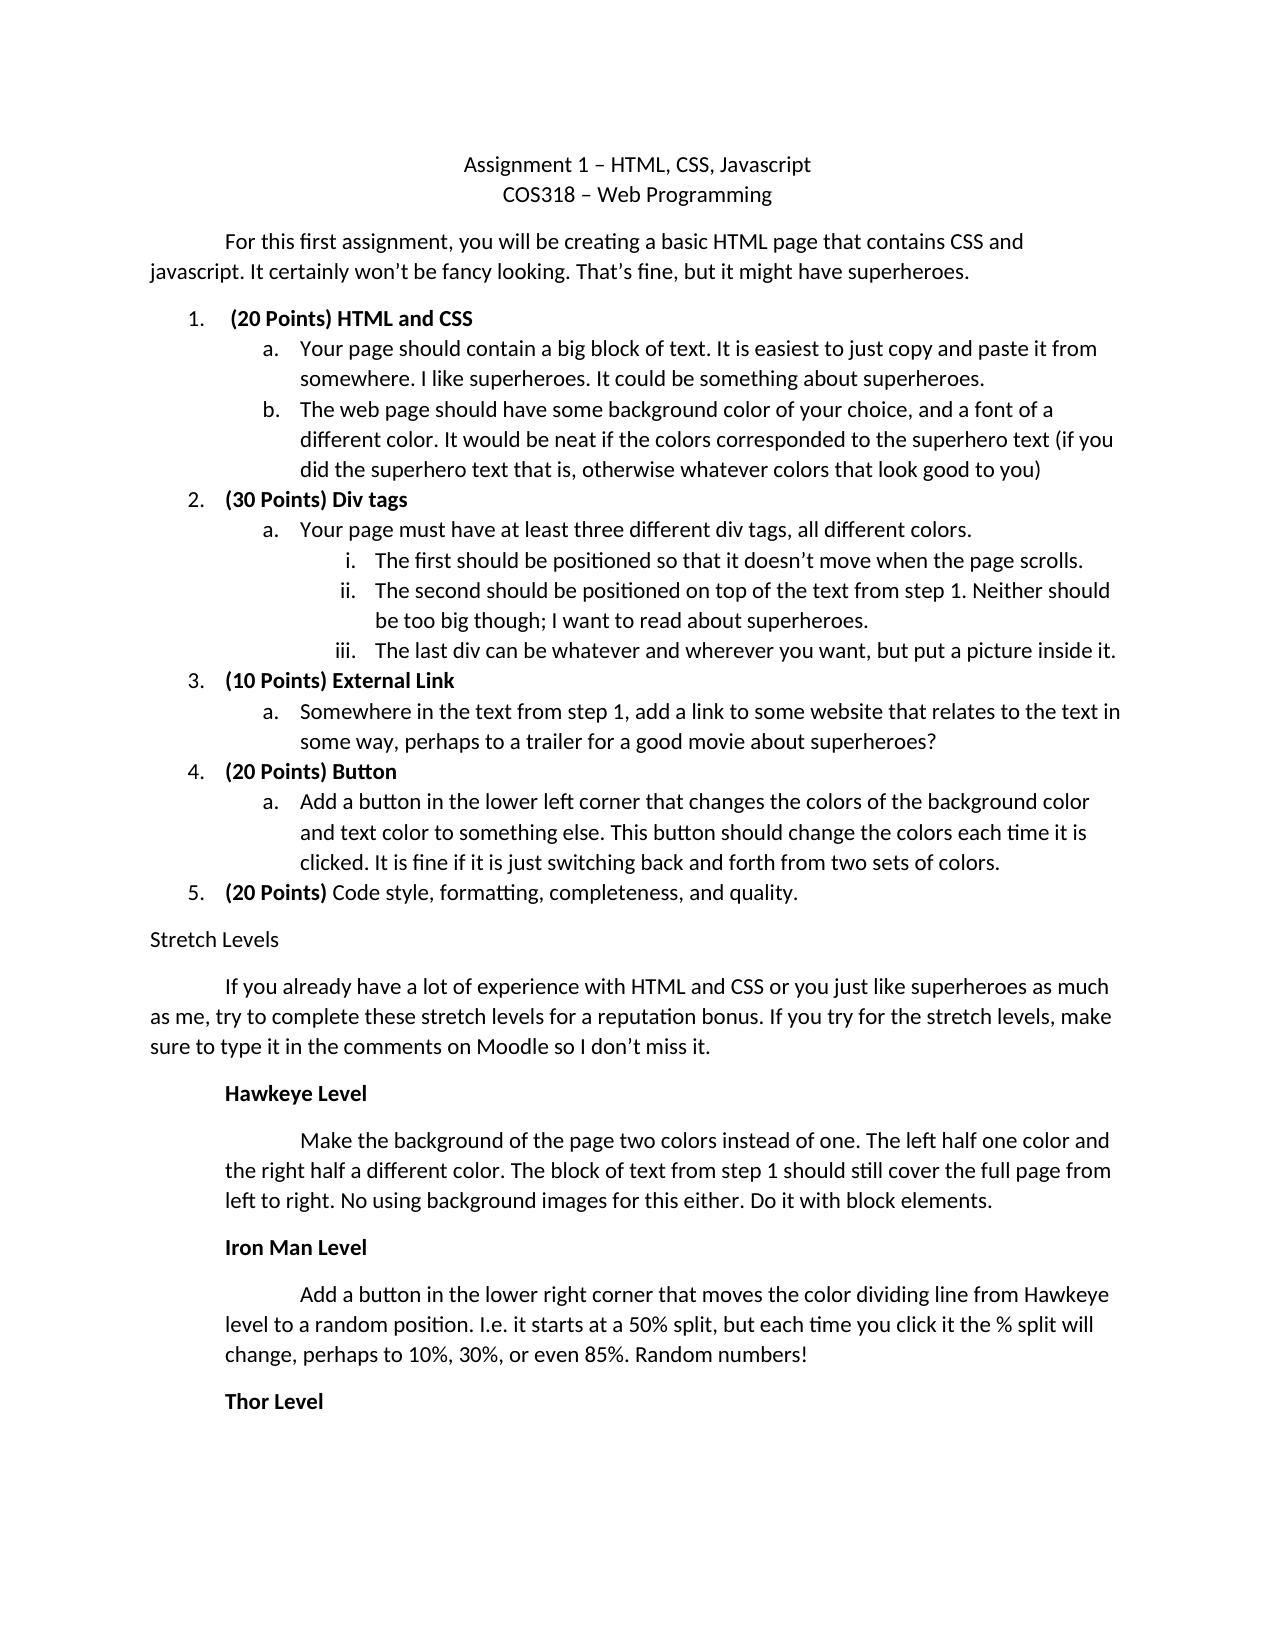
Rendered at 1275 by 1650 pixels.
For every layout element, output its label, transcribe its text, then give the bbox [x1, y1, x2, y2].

list (30 Points) Div tags [187, 485, 1125, 513]
text Add a button in the lower right corner that moves the color dividing line from Hawkeye level to a random position. I.e. it starts at a 50% split, but each time you click it the % split will change, perhaps to 10%, 30%, or even 85%. Random numbers! [225, 1280, 1125, 1369]
text Assignment 1 – HTML, CSS, Javascript COS318 – Web Programming [150, 150, 1125, 208]
list (20 Points) HTML and CSS [187, 304, 1125, 332]
text Make the background of the page two colors instead of one. The left half one color and the right half a different color. The block of text from step 1 should still cover the full page from left to right. No using background images for this either. Do it with block elements. [225, 1126, 1125, 1214]
list The web page should have some background color of your choice, and a font of a different color. It would be neat if the colors corresponded to the superhero text (if you did the superhero text that is, otherwise whatever colors that look good to you) [262, 395, 1125, 483]
text Hawkeye Level [225, 1079, 1125, 1107]
list The last div can be whatever and wherever you want, but put a picture inside it. [356, 636, 1125, 664]
list Your page should contain a big block of text. It is easiest to just copy and paste it from somewhere. I like superheroes. It could be something about superheroes. [262, 334, 1125, 393]
text Iron Man Level [225, 1233, 1125, 1261]
text For this first assignment, you will be creating a basic HTML page that contains CSS and javascript. It certainly won’t be fancy looking. That’s fine, but it might have superheroes. [150, 227, 1125, 285]
list The first should be positioned so that it doesn’t move when the page scrolls. [356, 546, 1125, 574]
text Stretch Levels [150, 925, 1125, 953]
list (20 Points) Code style, formatting, completeness, and quality. [187, 878, 1125, 906]
list The second should be positioned on top of the text from step 1. Neither should be too big though; I want to read about superheroes. [356, 576, 1125, 634]
text Thor Level [225, 1387, 1125, 1416]
list Your page must have at least three different div tags, all different colors. [262, 516, 1125, 544]
list Somewhere in the text from step 1, add a link to some website that relates to the text in some way, perhaps to a trailer for a good movie about superheroes? [262, 697, 1125, 755]
text If you already have a lot of experience with HTML and CSS or you just like superheroes as much as me, try to complete these stretch levels for a reputation bonus. If you try for the stretch levels, make sure to type it in the comments on Moodle so I don’t miss it. [150, 972, 1125, 1060]
list Add a button in the lower left corner that changes the colors of the background color and text color to something else. This button should change the colors each time it is clicked. It is fine if it is just switching back and forth from two sets of colors. [262, 787, 1125, 876]
list (10 Points) External Link [187, 667, 1125, 695]
list (20 Points) Button [187, 757, 1125, 785]
